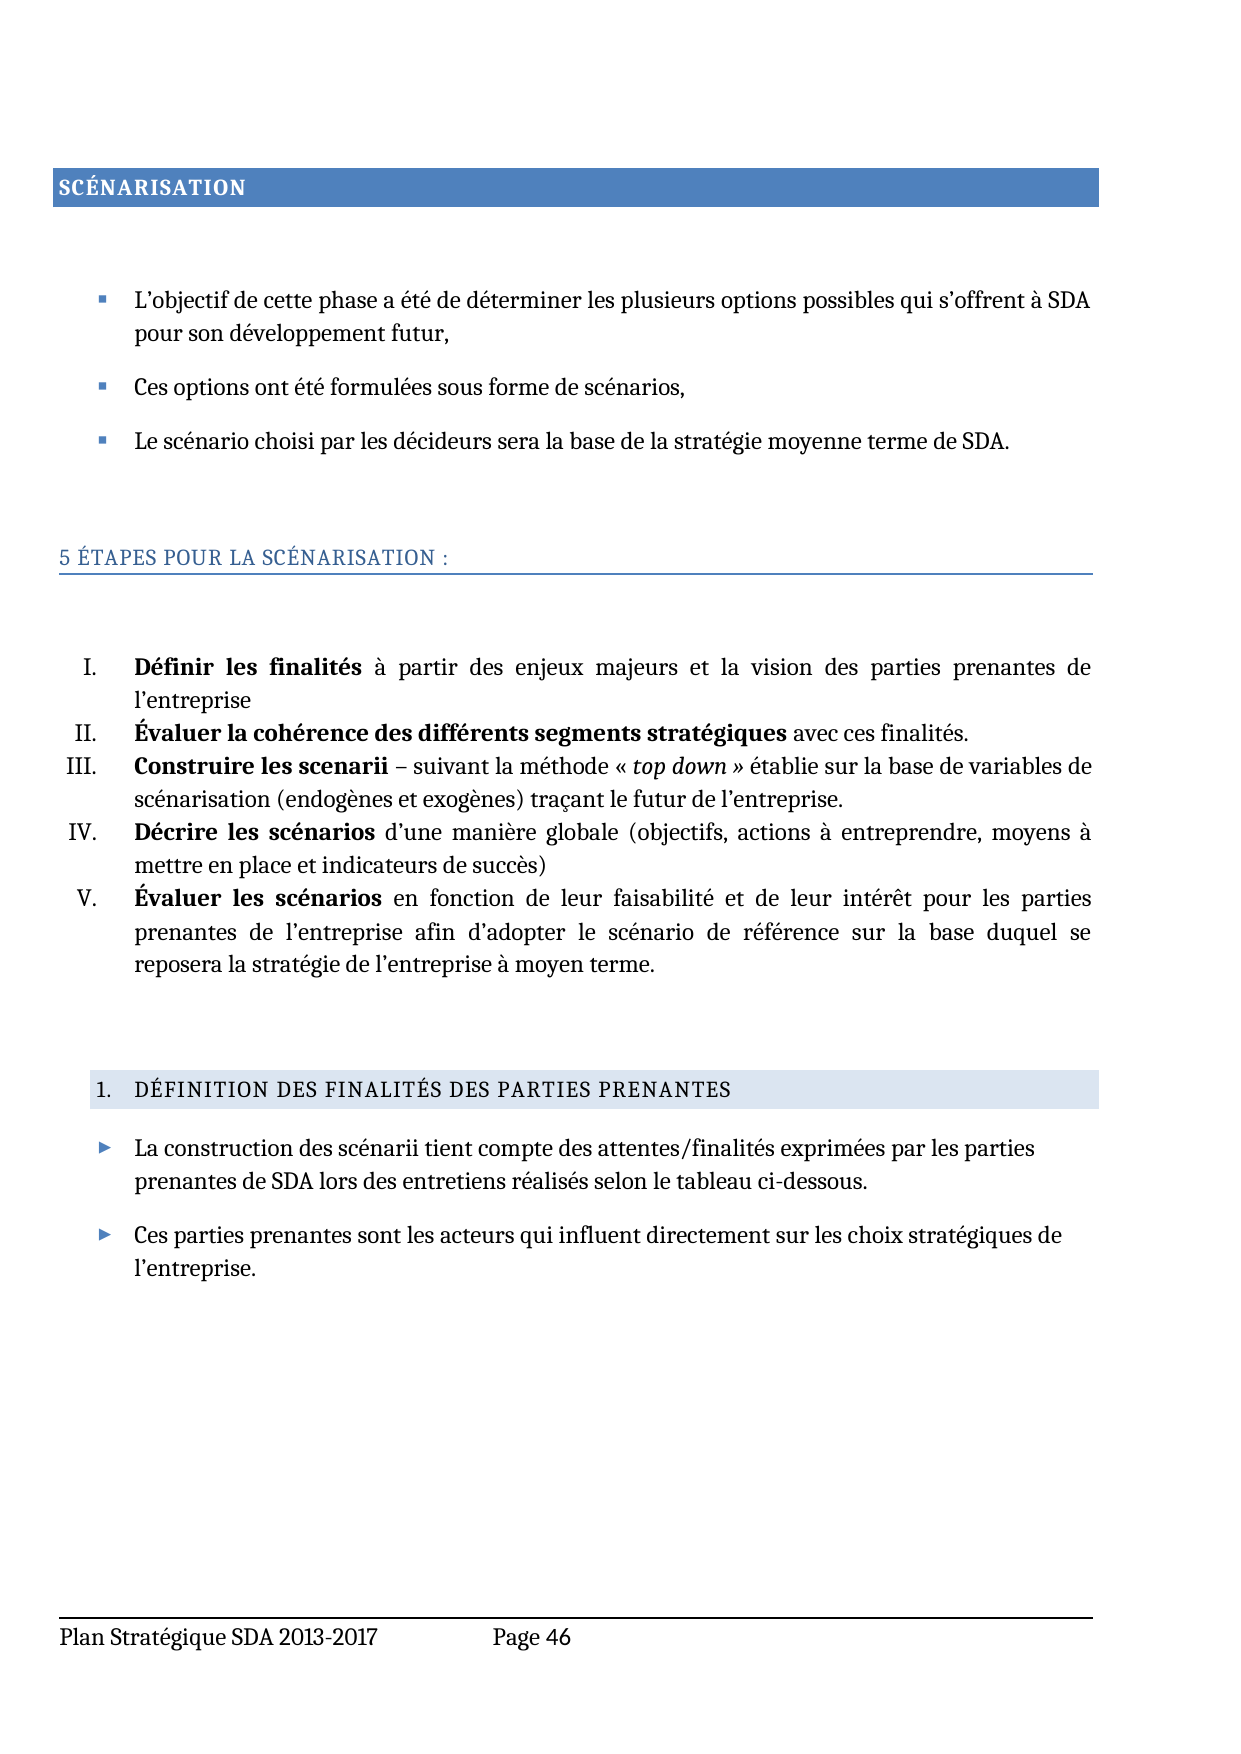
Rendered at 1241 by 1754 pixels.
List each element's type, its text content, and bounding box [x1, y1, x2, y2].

list L’objectif de cette phase a été de déterminer les plusieurs options possibles qui s’offrent à SDA pour son développement futur, [97, 286, 1093, 348]
list Décrire les scénarios d’une manière globale (objectifs, actions à entreprendre, moyens à mettre en place et indicateurs de succès) [97, 818, 1093, 880]
subtitle Scénarisation [59, 175, 1093, 201]
list Le scénario choisi par les décideurs sera la base de la stratégie moyenne terme de SDA. [97, 427, 1093, 455]
list Évaluer la cohérence des différents segments stratégiques avec ces finalités. [97, 719, 1093, 748]
list Ces options ont été formulées sous forme de scénarios, [97, 373, 1093, 401]
list La construction des scénarii tient compte des attentes/finalités exprimées par les parties prenantes de SDA lors des entretiens réalisés selon le tableau ci-dessous. [97, 1134, 1093, 1196]
subtitle 5 Étapes pour la scénarisation : [59, 545, 1093, 573]
list Évaluer les scénarios en fonction de leur faisabilité et de leur intérêt pour les parties prenantes de l’entreprise afin d’adopter le scénario de référence sur la base duquel se reposera la stratégie de l’entreprise à moyen terme. [97, 884, 1093, 979]
list Ces parties prenantes sont les acteurs qui influent directement sur les choix stratégiques de l’entreprise. [97, 1221, 1093, 1282]
list Construire les scenarii – suivant la méthode « top down » établie sur la base de variables de scénarisation (endogènes et exogènes) traçant le futur de l’entreprise. [97, 752, 1093, 814]
list Définir les finalités à partir des enjeux majeurs et la vision des parties prenantes de l’entreprise [97, 653, 1093, 715]
subtitle Définition des Finalités des Parties Prenantes [97, 1077, 1093, 1103]
